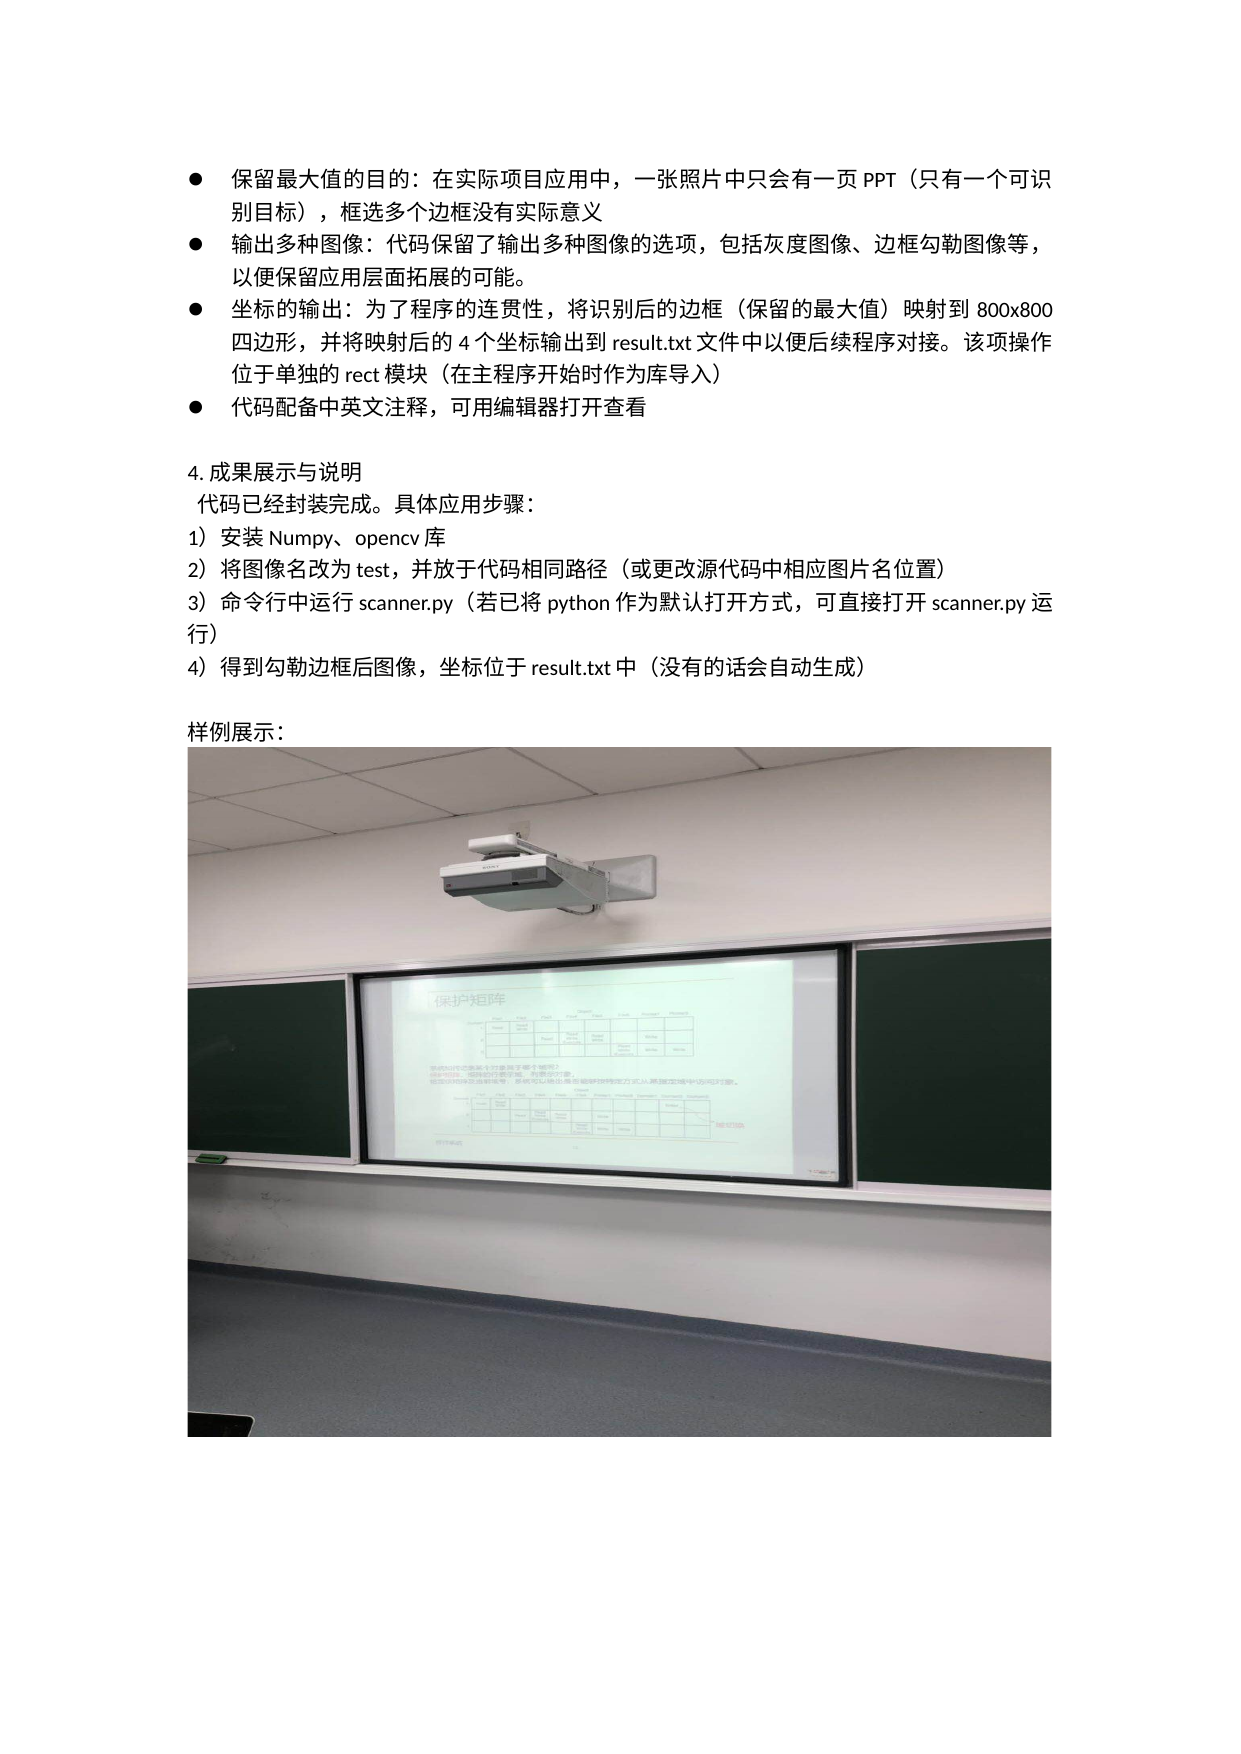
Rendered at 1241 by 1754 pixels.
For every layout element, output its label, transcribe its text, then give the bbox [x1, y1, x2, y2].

list 样例展示： [187, 714, 1053, 747]
list 保留最大值的目的：在实际项目应用中，一张照片中只会有一页PPT（只有一个可识别目标），框选多个边框没有实际意义 [187, 162, 1053, 227]
list 得到勾勒边框后图像，坐标位于result.txt中（没有的话会自动生成） [187, 649, 1053, 682]
list 输出多种图像：代码保留了输出多种图像的选项，包括灰度图像、边框勾勒图像等，以便保留应用层面拓展的可能。 [187, 227, 1053, 292]
list 将图像名改为test，并放于代码相同路径（或更改源代码中相应图片名位置） [187, 552, 1053, 584]
list 成果展示与说明 [187, 454, 1053, 487]
picture [187, 747, 1052, 1437]
list 命令行中运行scanner.py（若已将python作为默认打开方式，可直接打开scanner.py运行） [187, 584, 1053, 649]
list 代码已经封装完成。具体应用步骤： [187, 487, 1053, 519]
list 代码配备中英文注释，可用编辑器打开查看 [187, 389, 1053, 422]
list 坐标的输出：为了程序的连贯性，将识别后的边框（保留的最大值）映射到800x800四边形，并将映射后的4个坐标输出到result.txt文件中以便后续程序对接。该项操作位于单独的rect模块（在主程序开始时作为库导入） [187, 292, 1053, 389]
list 安装Numpy、opencv库 [187, 519, 1053, 552]
